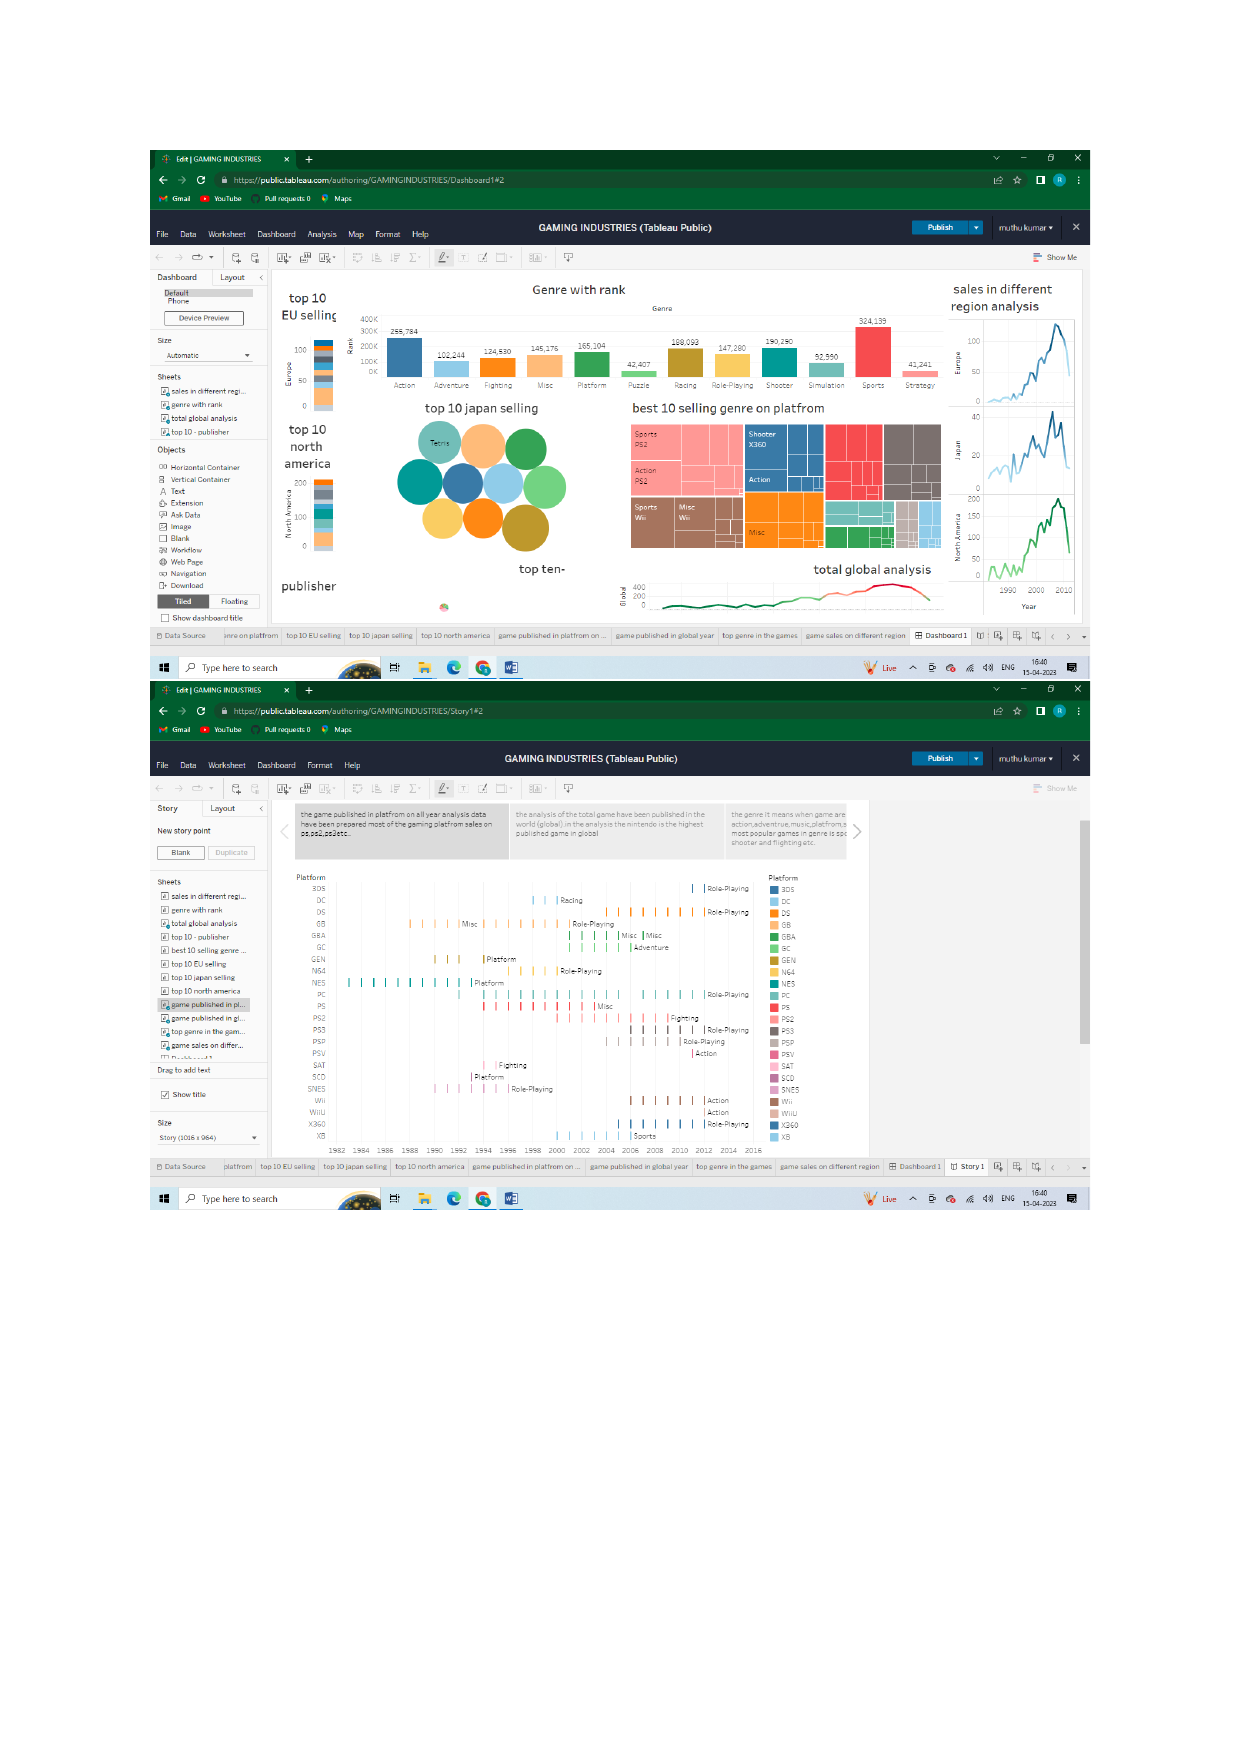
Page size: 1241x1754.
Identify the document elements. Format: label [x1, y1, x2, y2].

picture [150, 681, 1091, 1210]
picture [150, 150, 1091, 679]
